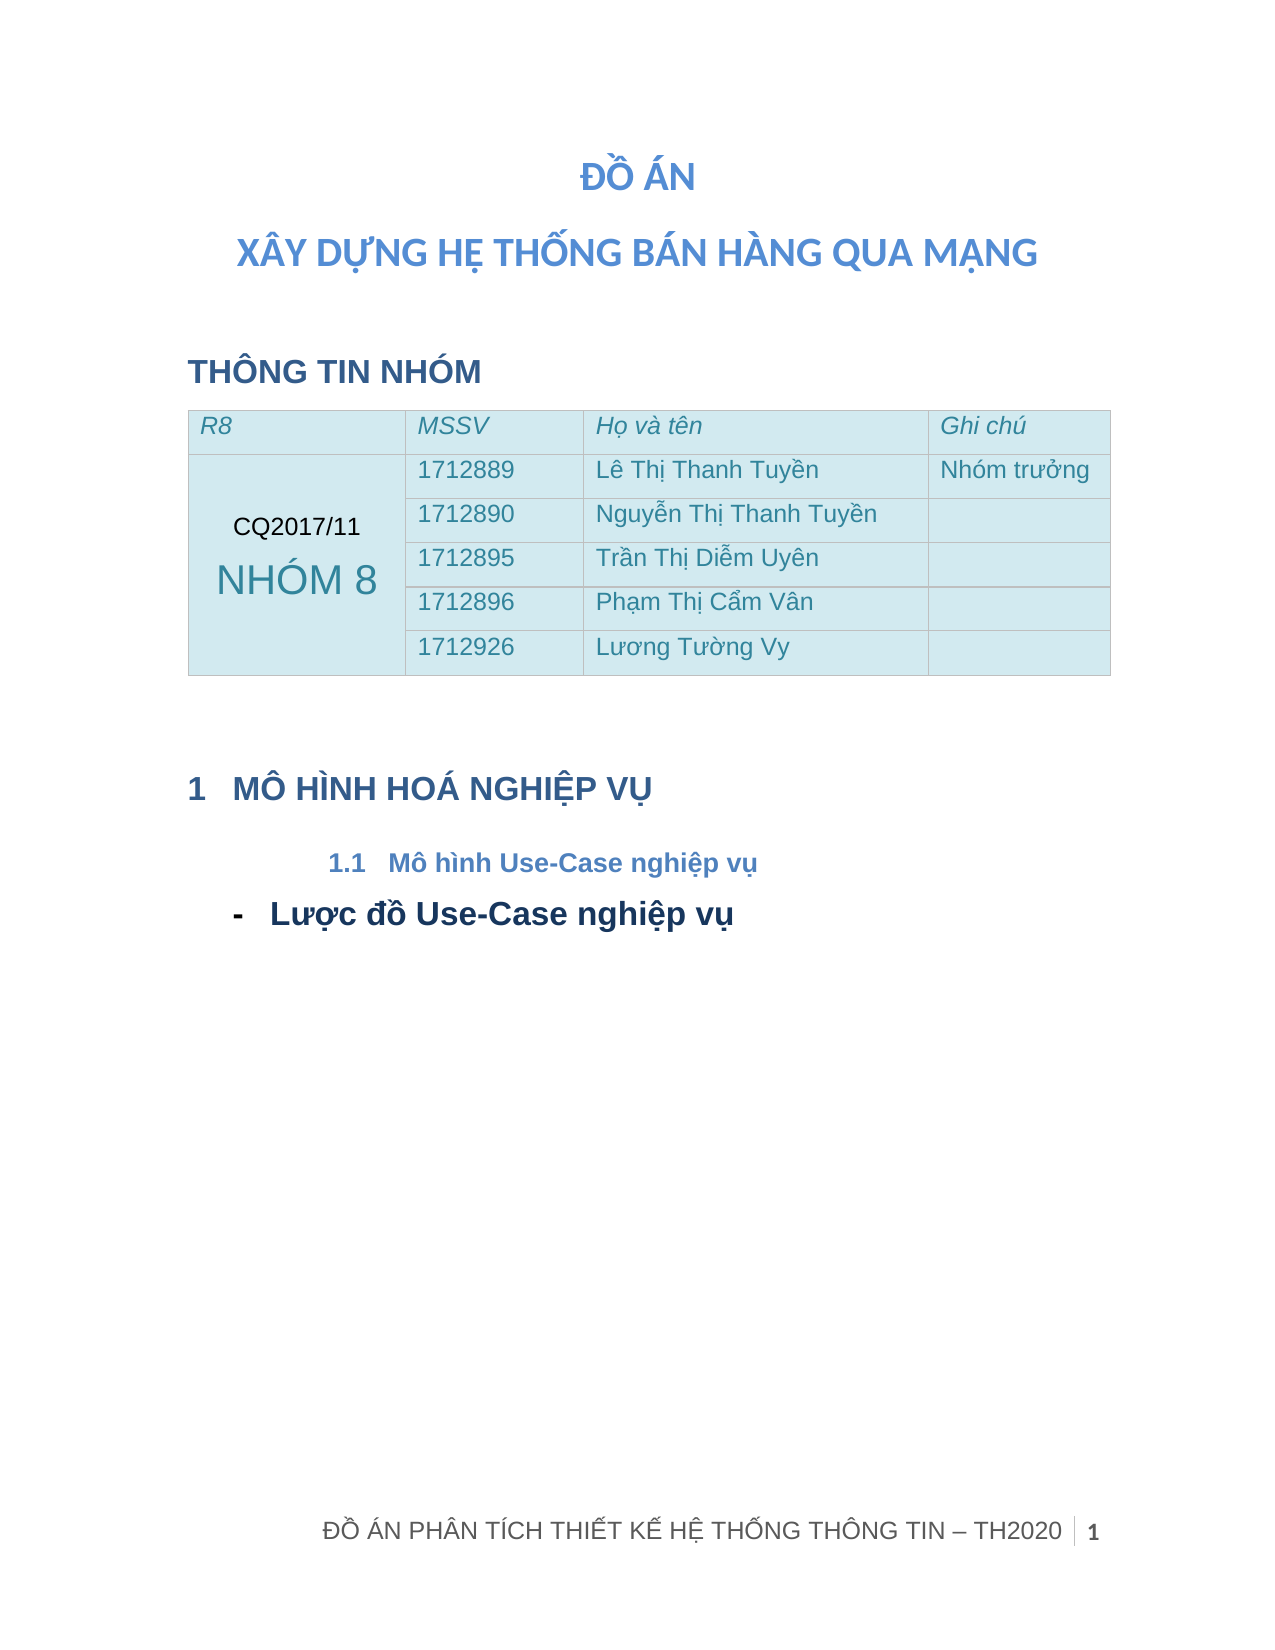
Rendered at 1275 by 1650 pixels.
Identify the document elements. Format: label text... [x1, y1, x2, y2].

table_cell 1712895 [406, 543, 583, 586]
text ĐỒ ÁN [187, 150, 1087, 201]
text XÂY DỰNG HỆ THỐNG BÁN HÀNG QUA MẠNG [187, 226, 1087, 277]
table_cell 1712896 [406, 588, 583, 630]
table_header Ghi chú [929, 411, 1110, 454]
table_cell [929, 543, 1110, 586]
table_cell Nhóm trưởng [929, 455, 1110, 498]
table_cell [929, 499, 1110, 542]
table_cell Trần Thị Diễm Uyên [584, 543, 928, 586]
table_cell Lê Thị Thanh Tuyền [584, 455, 928, 498]
table_cell [929, 588, 1110, 630]
table_header Họ và tên [584, 411, 928, 454]
subtitle Mô hình Use-Case nghiệp vụ [328, 847, 1087, 878]
table_cell 1712890 [406, 499, 583, 542]
list Lược đồ Use-Case nghiệp vụ [232, 894, 1087, 932]
table_cell Nguyễn Thị Thanh Tuyền [584, 499, 928, 542]
table_cell CQ2017/11 NHÓM 8 [189, 455, 405, 674]
table_header R8 [189, 411, 405, 454]
table_cell Phạm Thị Cẩm Vân [584, 588, 928, 630]
subtitle MÔ HÌNH HOÁ NGHIỆP VỤ [187, 769, 1087, 807]
table_cell 1712926 [406, 631, 583, 674]
table_cell [929, 631, 1110, 674]
table_header MSSV [406, 411, 583, 454]
table_cell 1712889 [406, 455, 583, 498]
subtitle THÔNG TIN NHÓM [187, 352, 1087, 391]
table_cell Lương Tường Vy [584, 631, 928, 674]
